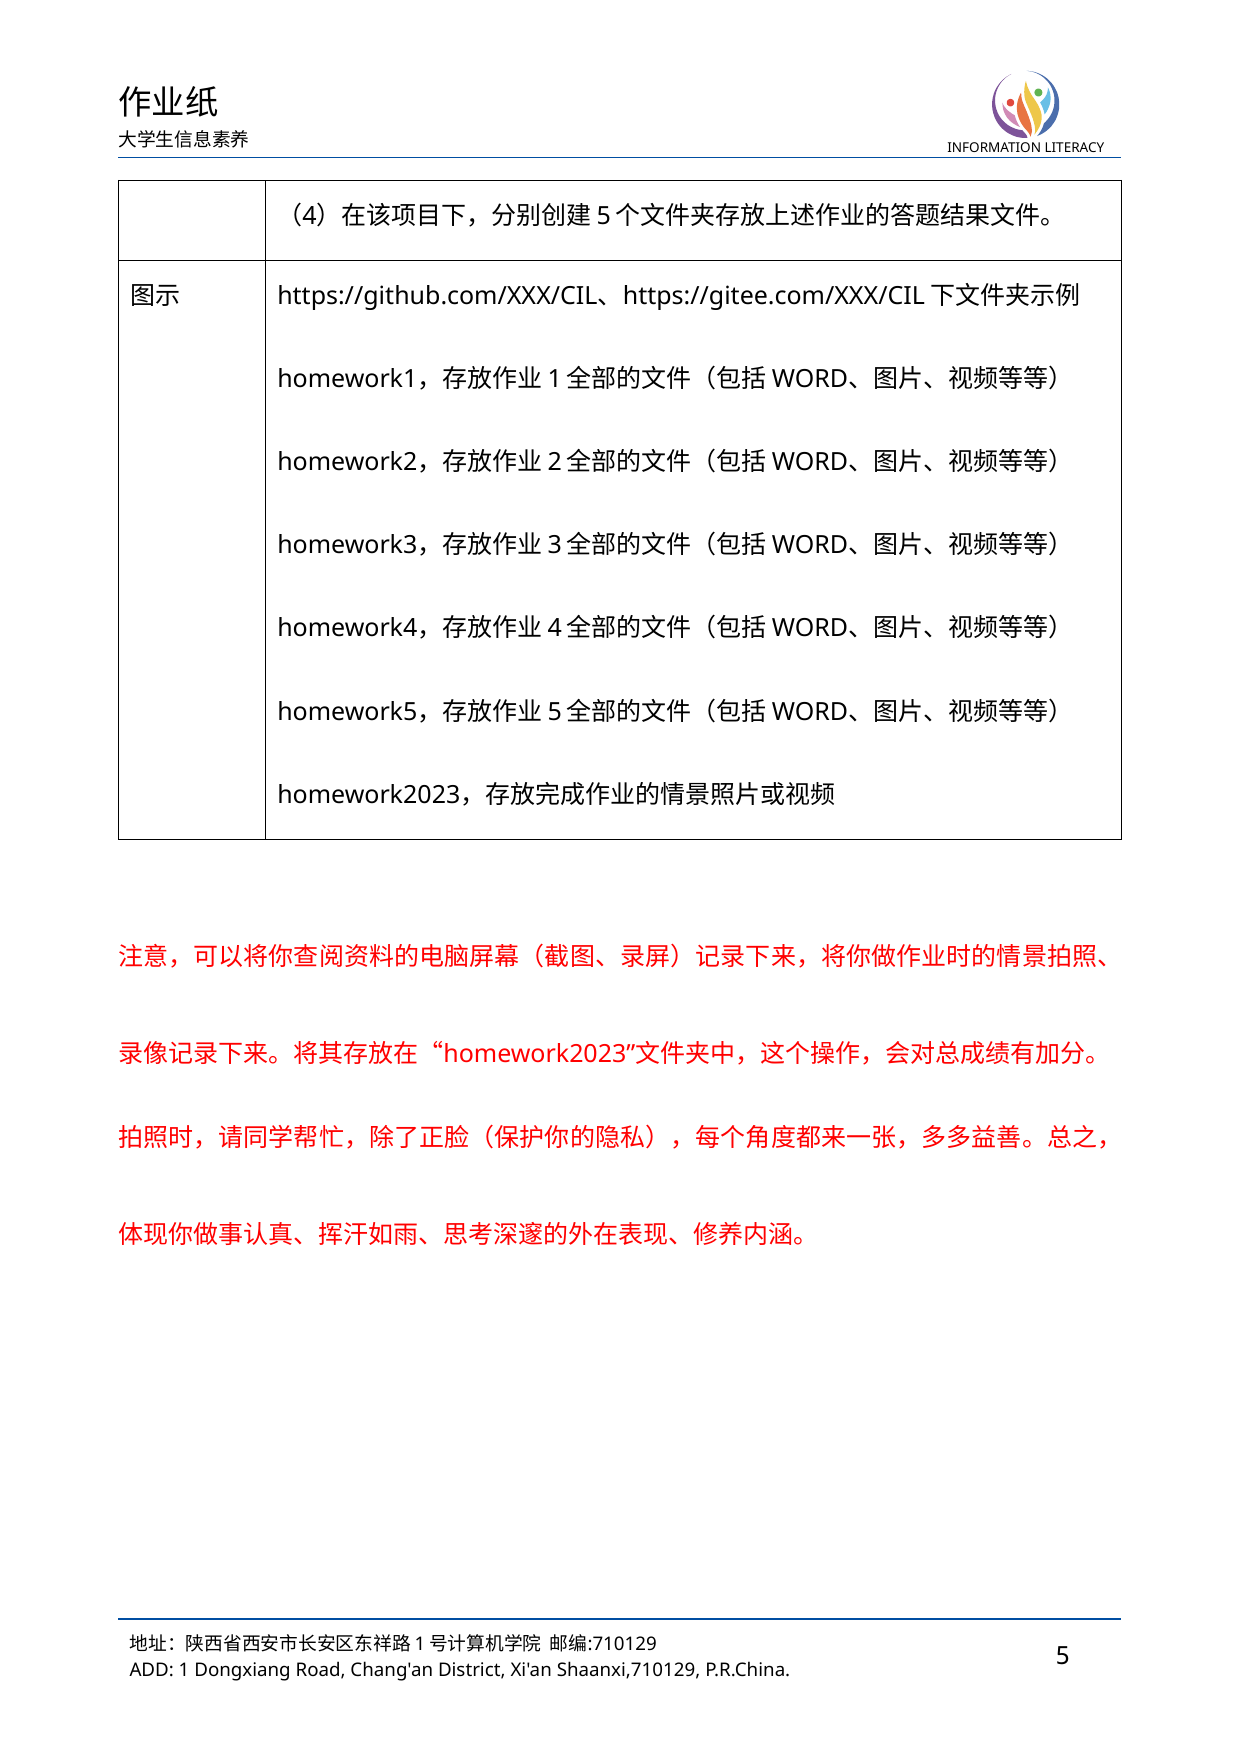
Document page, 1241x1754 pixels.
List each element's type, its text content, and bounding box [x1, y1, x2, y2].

table_cell 步骤 [119, 181, 265, 260]
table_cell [266, 181, 1121, 260]
table_cell 图示 [119, 261, 265, 839]
table_cell https://github.com/XXX/CIL、https://gitee.com/XXX/CIL下文件夹示例 homework1，存放作业1全部的文件（包括WORD、图片、视频等等） homework2，存放作业2全部的文件（包括WORD、图片、视频等等） homework3，存放作业3全部的文件（包括WORD、图片、视频等等） homework4，存放作业4全部的文件（包括WORD、图片、视频等等） homework5，存放作业5全部的文件（包括WORD、图片、视频等等） homework2023，存放完成作业的情景照片或视频 [266, 261, 1121, 839]
text 拍照时，请同学帮忙，除了正脸（保护你的隐私），每个角度都来一张，多多益善。总之，体现你做事认真、挥汗如雨、思考深邃的外在表现、修养内涵。 [118, 1103, 1122, 1265]
text 注意，可以将你查阅资料的电脑屏幕（截图、录屏）记录下来，将你做作业时的情景拍照、录像记录下来。将其存放在“homework2023”文件夹中，这个操作，会对总成绩有加分。 [118, 922, 1122, 1084]
